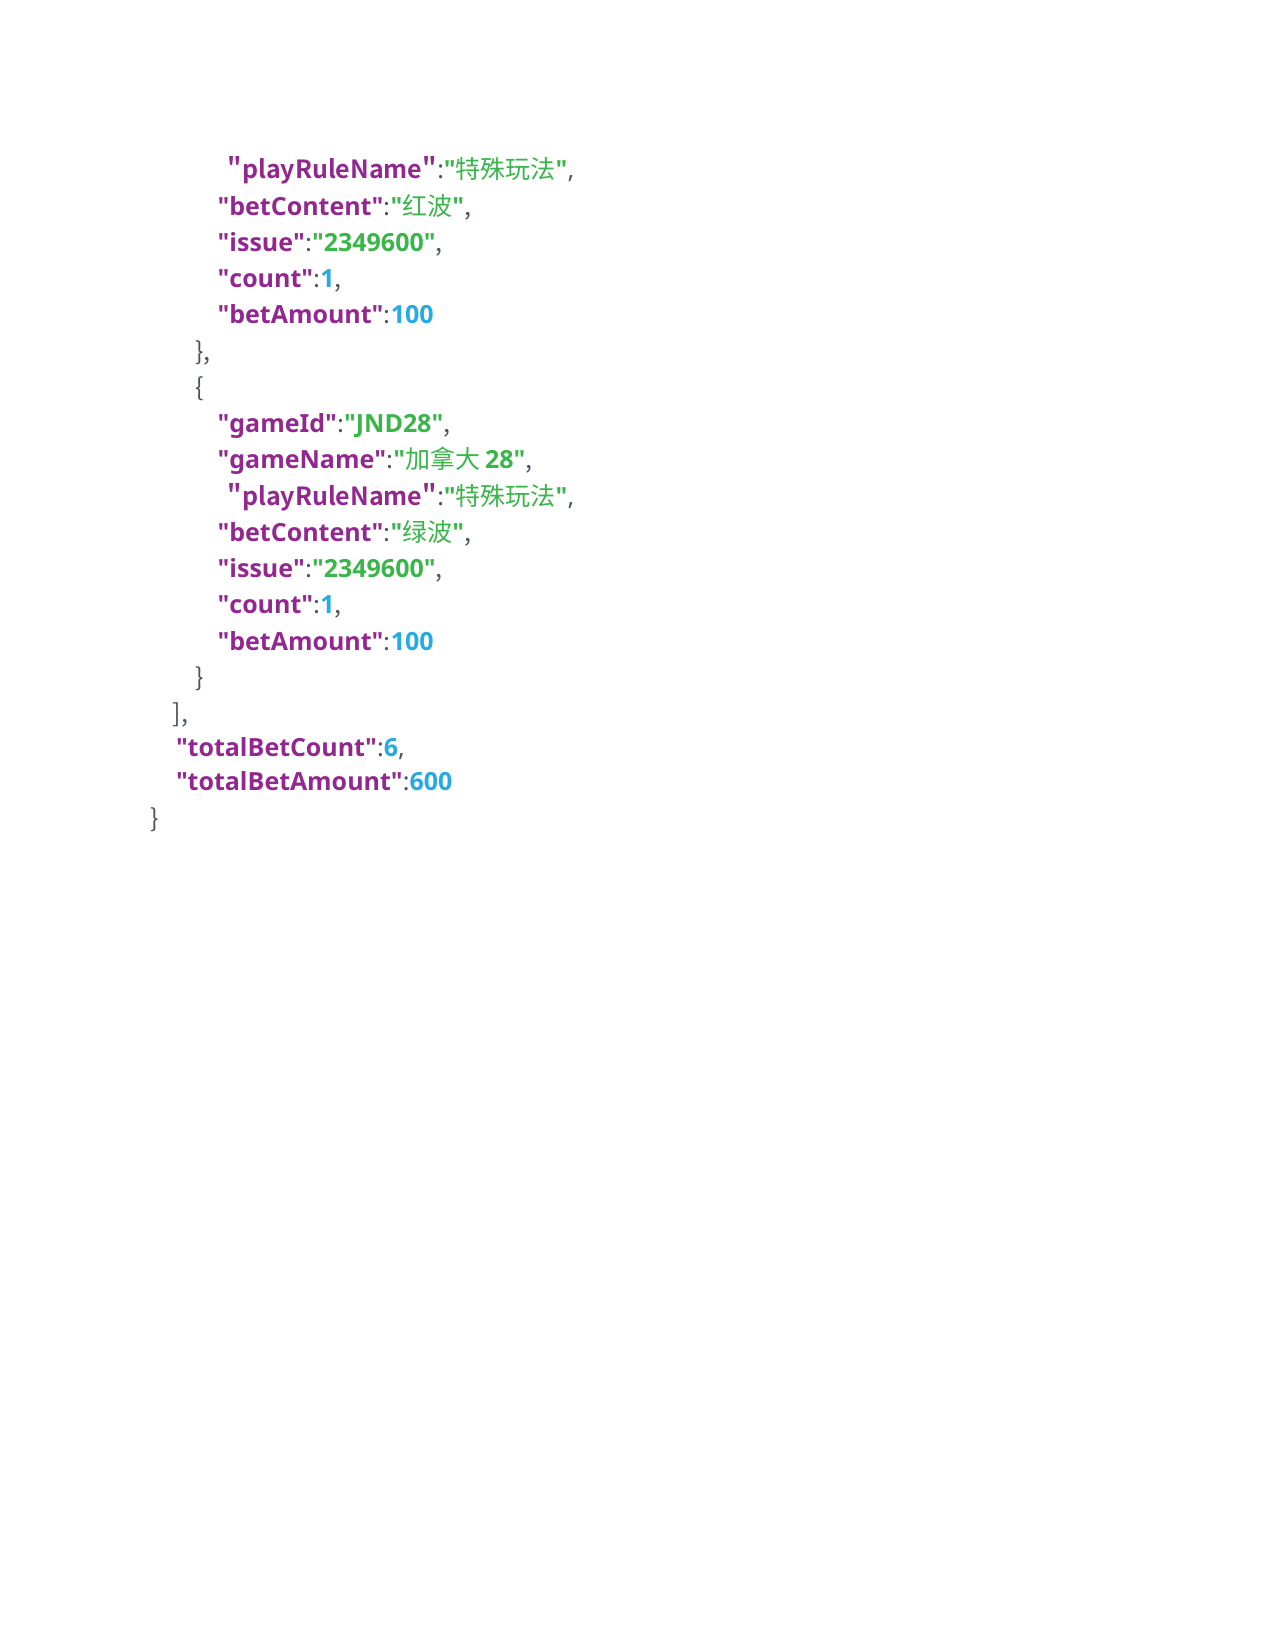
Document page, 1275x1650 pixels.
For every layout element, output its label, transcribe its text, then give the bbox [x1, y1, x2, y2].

text "gameId":"JND28", [150, 404, 1125, 440]
text "count":1, [150, 259, 1125, 295]
text } [150, 657, 1125, 694]
text { [150, 367, 1125, 404]
text "betContent":"绿波", [150, 512, 1125, 549]
text "totalBetCount":6, [150, 730, 1125, 764]
text }, [150, 331, 1125, 367]
text ], [150, 694, 1125, 730]
text "playRuleName":"特殊玩法", [150, 150, 1125, 186]
text "totalBetAmount":600 [150, 764, 1125, 798]
text "issue":"2349600", [150, 549, 1125, 585]
text "playRuleName":"特殊玩法", [150, 476, 1125, 512]
text "betAmount":100 [150, 621, 1125, 657]
text "betContent":"红波", [150, 186, 1125, 222]
text "issue":"2349600", [150, 222, 1125, 259]
text "count":1, [150, 585, 1125, 621]
text "gameName":"加拿大28", [150, 440, 1125, 476]
text } [150, 798, 1125, 834]
text "betAmount":100 [150, 295, 1125, 331]
